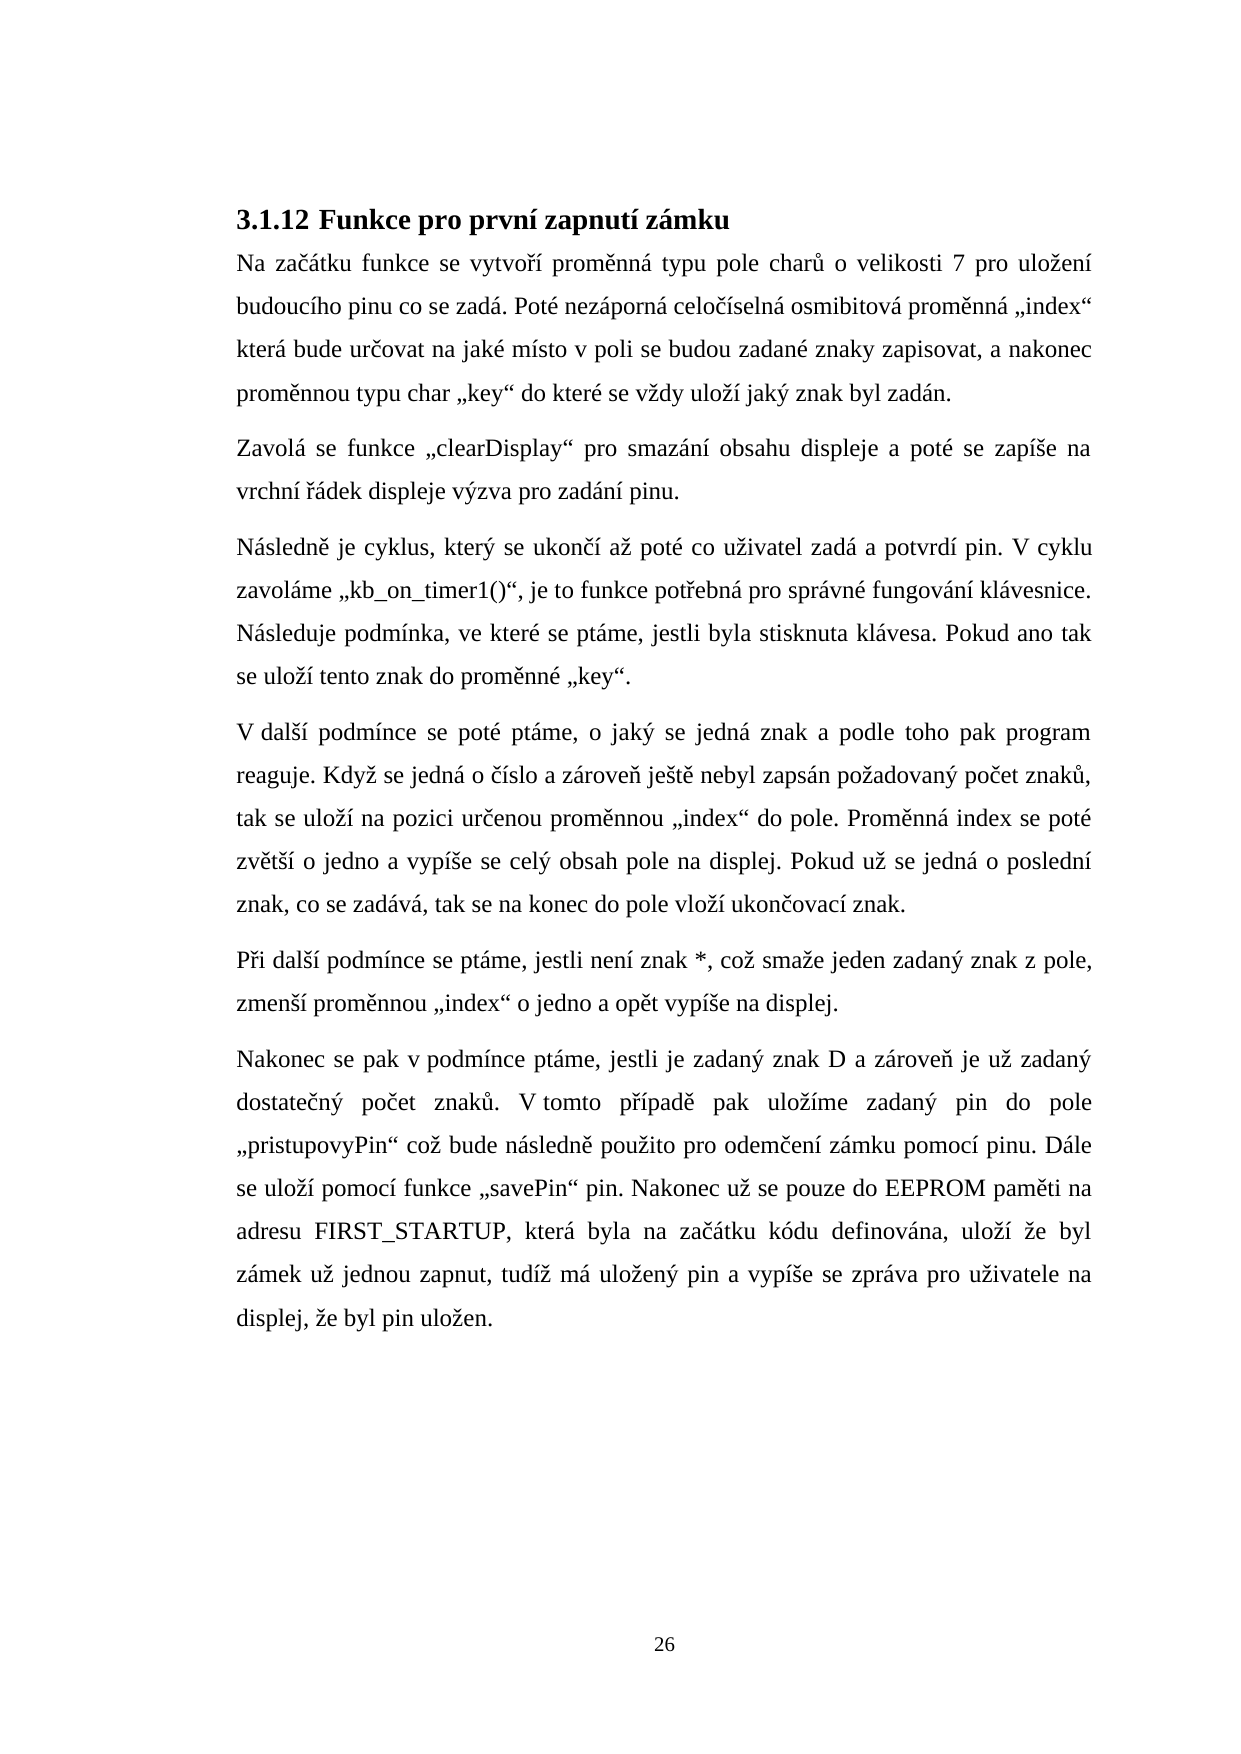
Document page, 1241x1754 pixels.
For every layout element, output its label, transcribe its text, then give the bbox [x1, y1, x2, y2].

text Nakonec se pak v podmínce ptáme, jestli je zadaný znak D a zároveň je už zadaný dostatečný počet znaků. V tomto případě pak uložíme zadaný pin do pole „pristupovyPin“ což bude následně použito pro odemčení zámku pomocí pinu. Dále se uloží pomocí funkce „savePin“ pin. Nakonec už se pouze do EEPROM paměti na adresu FIRST_STARTUP, která byla na začátku kódu definována, uloží že byl zámek už jednou zapnut, tudíž má uložený pin a vypíše se zpráva pro uživatele na displej, že byl pin uložen. [236, 1044, 1092, 1331]
subtitle Funkce pro první zapnutí zámku [236, 202, 1092, 236]
text V další podmínce se poté ptáme, o jaký se jedná znak a podle toho pak program reaguje. Když se jedná o číslo a zároveň ještě nebyl zapsán požadovaný počet znaků, tak se uloží na pozici určenou proměnnou „index“ do pole. Proměnná index se poté zvětší o jedno a vypíše se celý obsah pole na displej. Pokud už se jedná o poslední znak, co se zadává, tak se na konec do pole vloží ukončovací znak. [236, 717, 1092, 918]
text Následně je cyklus, který se ukončí až poté co uživatel zadá a potvrdí pin. V cyklu zavoláme „kb_on_timer1()“, je to funkce potřebná pro správné fungování klávesnice. Následuje podmínka, ve které se ptáme, jestli byla stisknuta klávesa. Pokud ano tak se uloží tento znak do proměnné „key“. [236, 532, 1092, 690]
text Na začátku funkce se vytvoří proměnná typu pole charů o velikosti 7 pro uložení budoucího pinu co se zadá. Poté nezáporná celočíselná osmibitová proměnná „index“ která bude určovat na jaké místo v poli se budou zadané znaky zapisovat, a nakonec proměnnou typu char „key“ do které se vždy uloží jaký znak byl zadán. [236, 248, 1092, 406]
text Zavolá se funkce „clearDisplay“ pro smazání obsahu displeje a poté se zapíše na vrchní řádek displeje výzva pro zadání pinu. [236, 433, 1092, 505]
text Při další podmínce se ptáme, jestli není znak *, což smaže jeden zadaný znak z pole, zmenší proměnnou „index“ o jedno a opět vypíše na displej. [236, 945, 1092, 1017]
